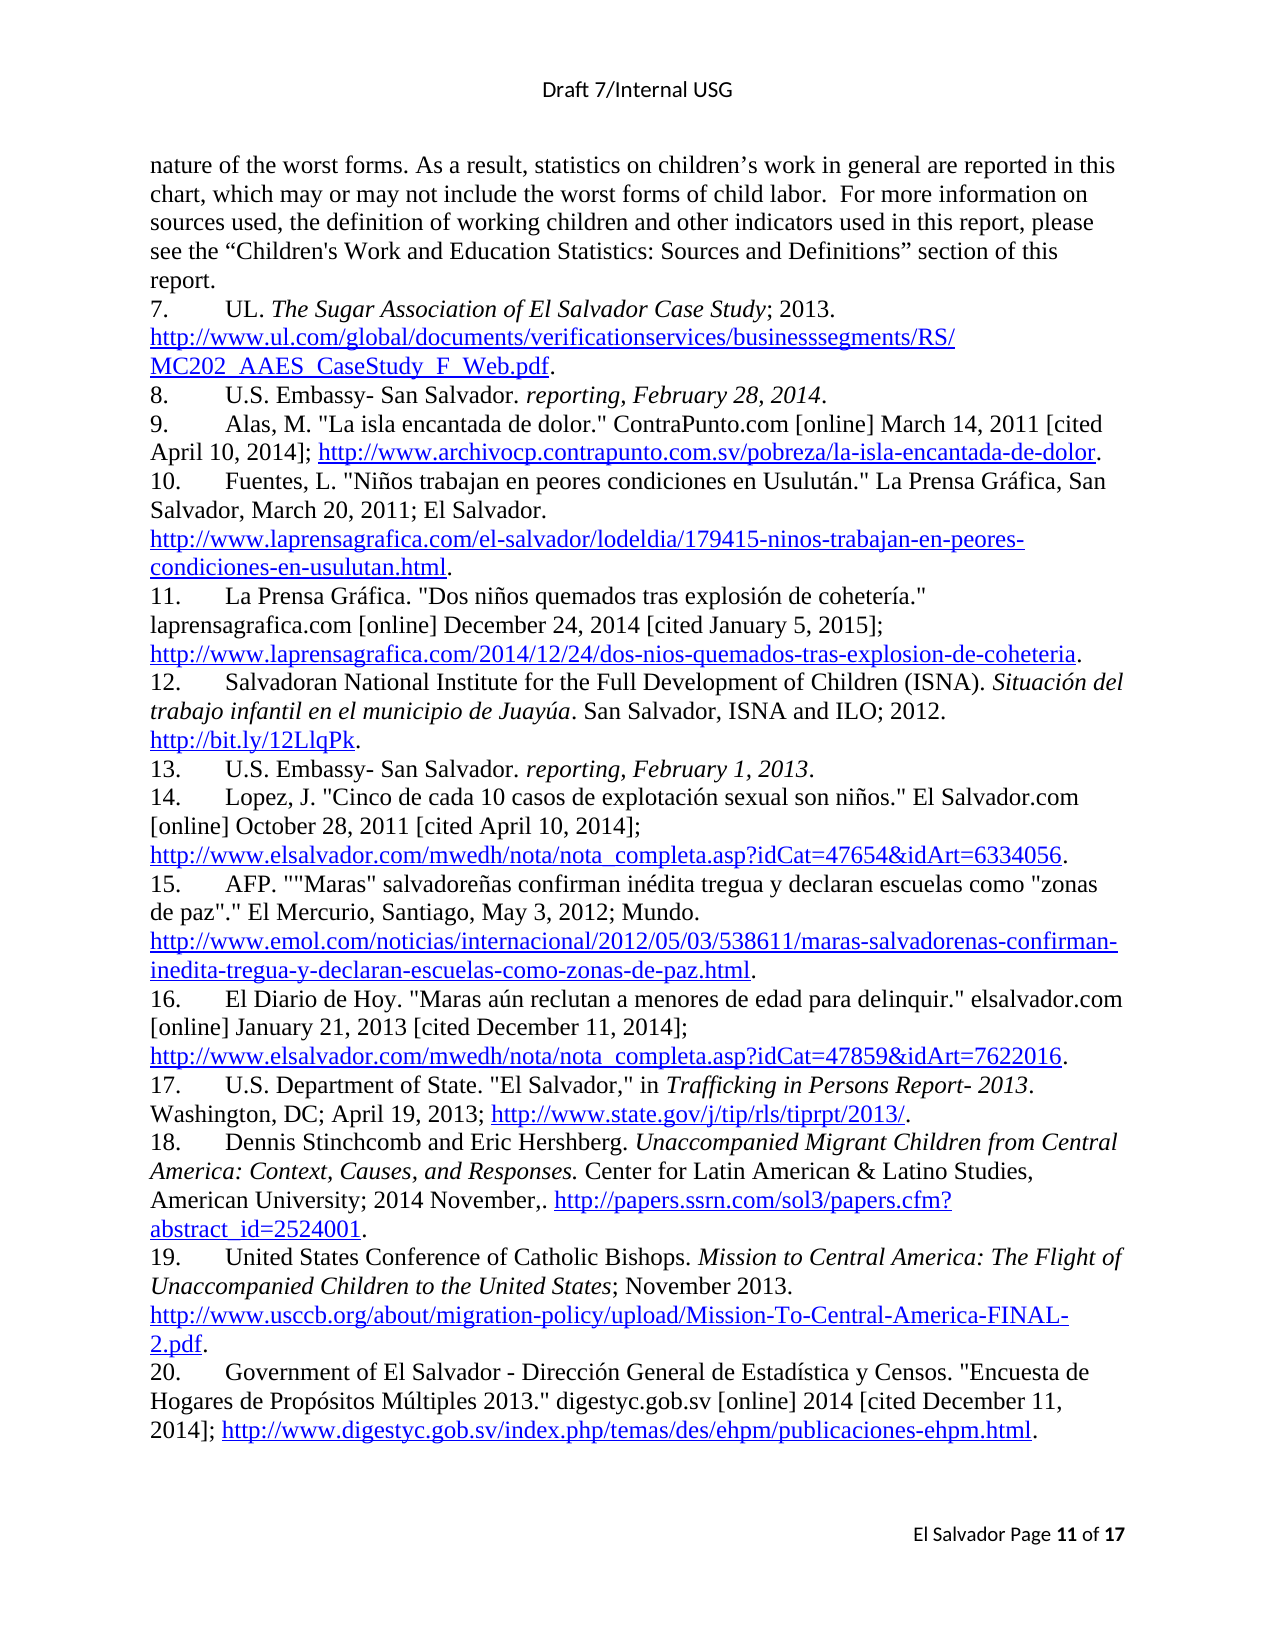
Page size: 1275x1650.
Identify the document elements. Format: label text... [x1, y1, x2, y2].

text 13. U.S. Embassy- San Salvador. reporting, February 1, 2013. [150, 754, 1125, 782]
text 7. UL. The Sugar Association of El Salvador Case Study; 2013. http://www.ul.com/global/documents/verificationservices/businesssegments/RS/MC202_AAES_CaseStudy_F_Web.pdf. [150, 294, 1125, 380]
text 20. Government of El Salvador - Dirección General de Estadística y Censos. "Encuesta de Hogares de Propósitos Múltiples 2013." digestyc.gob.sv [online] 2014 [cited December 11, 2014]; http://www.digestyc.gob.sv/index.php/temas/des/ehpm/publicaciones-ehpm.html. [150, 1357, 1125, 1444]
text 19. United States Conference of Catholic Bishops. Mission to Central America: The Flight of Unaccompanied Children to the United States; November 2013. http://www.usccb.org/about/migration-policy/upload/Mission-To-Central-America-FINAL-2.pdf. [150, 1242, 1125, 1357]
text 15. AFP. ""Maras" salvadoreñas confirman inédita tregua y declaran escuelas como "zonas de paz"." El Mercurio, Santiago, May 3, 2012; Mundo. http://www.emol.com/noticias/internacional/2012/05/03/538611/maras-salvadorenas-confirman-inedita-tregua-y-declaran-escuelas-como-zonas-de-paz.html. [150, 869, 1125, 984]
text 18. Dennis Stinchcomb and Eric Hershberg. Unaccompanied Migrant Children from Central America: Context, Causes, and Responses. Center for Latin American & Latino Studies, American University; 2014 November,. http://papers.ssrn.com/sol3/papers.cfm?abstract_id=2524001. [150, 1127, 1125, 1242]
text 16. El Diario de Hoy. "Maras aún reclutan a menores de edad para delinquir." elsalvador.com [online] January 21, 2013 [cited December 11, 2014]; http://www.elsalvador.com/mwedh/nota/nota_completa.asp?idCat=47859&idArt=7622016. [150, 984, 1125, 1070]
text 8. U.S. Embassy- San Salvador. reporting, February 28, 2014. [150, 380, 1125, 409]
text 12. Salvadoran National Institute for the Full Development of Children (ISNA). Situación del trabajo infantil en el municipio de Juayúa. San Salvador, ISNA and ILO; 2012. http://bit.ly/12LlqPk. [150, 667, 1125, 754]
text 9. Alas, M. "La isla encantada de dolor." ContraPunto.com [online] March 14, 2011 [cited April 10, 2014]; http://www.archivocp.contrapunto.com.sv/pobreza/la-isla-encantada-de-dolor. [150, 409, 1125, 466]
text 10. Fuentes, L. "Niños trabajan en peores condiciones en Usulután." La Prensa Gráfica, San Salvador, March 20, 2011; El Salvador. http://www.laprensagrafica.com/el-salvador/lodeldia/179415-ninos-trabajan-en-peores-condiciones-en-usulutan.html. [150, 466, 1125, 581]
text 14. Lopez, J. "Cinco de cada 10 casos de explotación sexual son niños." El Salvador.com [online] October 28, 2011 [cited April 10, 2014]; http://www.elsalvador.com/mwedh/nota/nota_completa.asp?idCat=47654&idArt=6334056. [150, 782, 1125, 869]
text 17. U.S. Department of State. "El Salvador," in Trafficking in Persons Report- 2013. Washington, DC; April 19, 2013; http://www.state.gov/j/tip/rls/tiprpt/2013/. [150, 1070, 1125, 1127]
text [150, 150, 1125, 294]
text 11. La Prensa Gráfica. "Dos niños quemados tras explosión de cohetería." laprensagrafica.com [online] December 24, 2014 [cited January 5, 2015]; http://www.laprensagrafica.com/2014/12/24/dos-nios-quemados-tras-explosion-de-coheteria. [150, 581, 1125, 667]
